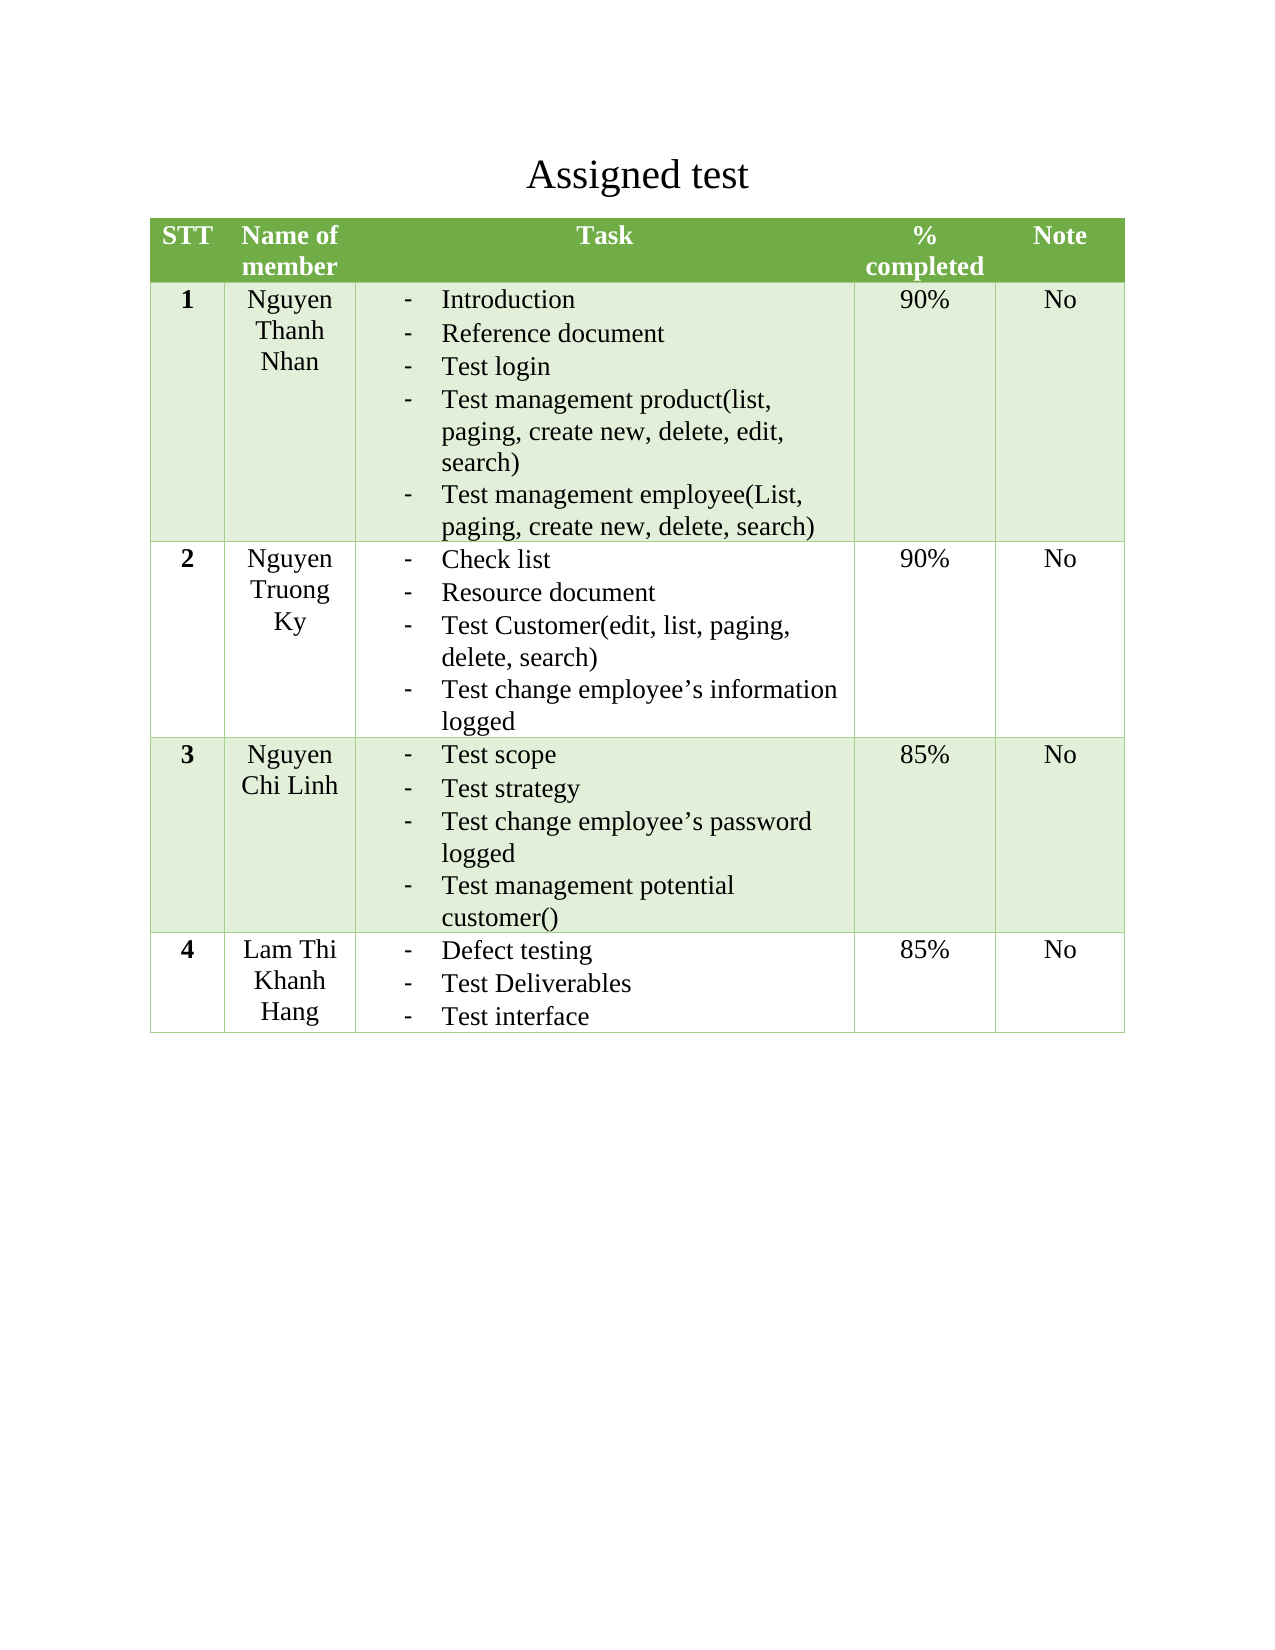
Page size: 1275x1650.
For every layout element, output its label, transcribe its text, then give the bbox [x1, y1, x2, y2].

table_cell Test scope Test strategy Test change employee’s password logged Test management potential customer() [356, 738, 854, 932]
table_cell 90% [855, 283, 995, 541]
table_cell 1 [151, 283, 224, 541]
table_header Note [996, 219, 1124, 282]
table_cell No [996, 933, 1124, 1032]
table_cell No [996, 283, 1124, 541]
table_cell 3 [151, 738, 224, 932]
table_cell 85% [855, 738, 995, 932]
table_cell No [996, 542, 1124, 737]
table_cell Introduction Reference document Test login Test management product(list, paging, create new, delete, edit, search) Test management employee(List, paging, create new, delete, search) [356, 283, 854, 541]
table_cell 4 [151, 933, 224, 1032]
table_header Name of member [225, 219, 355, 282]
table_cell 2 [151, 542, 224, 737]
table_cell Nguyen Truong Ky [225, 542, 355, 737]
table_cell 85% [855, 933, 995, 1032]
table_cell No [996, 738, 1124, 932]
table_header Task [356, 219, 854, 282]
table_cell Nguyen Chi Linh [225, 738, 355, 932]
table_header STT [151, 219, 224, 282]
table_cell Nguyen Thanh Nhan [225, 283, 355, 541]
table_cell Lam Thi Khanh Hang [225, 933, 355, 1032]
table_cell Check list Resource document Test Customer(edit, list, paging, delete, search) Test change employee’s information logged [356, 542, 854, 737]
table_cell 90% [855, 542, 995, 737]
table_header % completed [855, 219, 995, 282]
table_cell Defect testing Test Deliverables Test interface [356, 933, 854, 1032]
text Assigned test [150, 150, 1125, 198]
